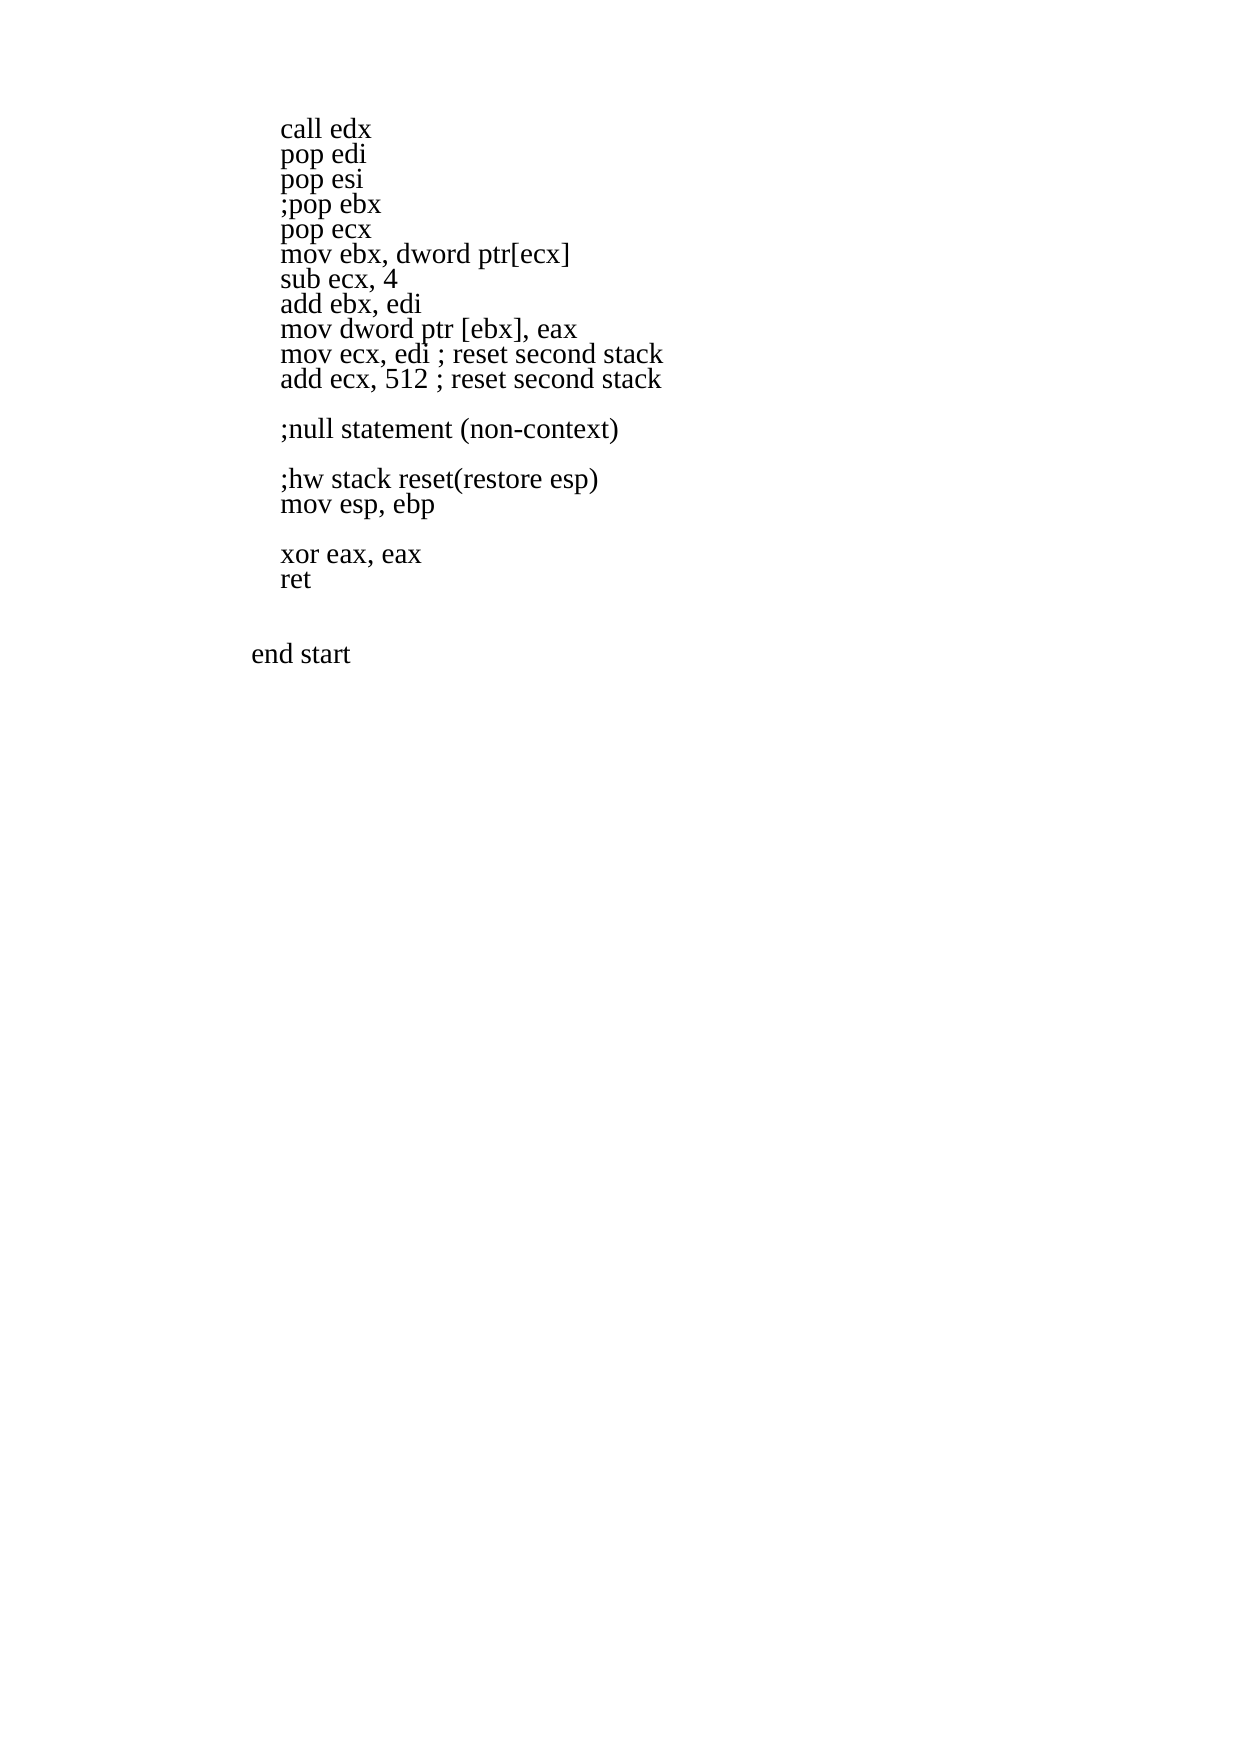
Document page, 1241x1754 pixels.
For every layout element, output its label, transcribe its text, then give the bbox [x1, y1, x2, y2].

text ;null statement (non-context) [464, 418, 1152, 443]
text call edx [251, 118, 1152, 143]
text mov dword ptr [ebx], eax [251, 318, 1152, 343]
text ;null statement (non-context) [251, 418, 467, 443]
text mov ecx, edi ; reset second stack [251, 343, 1152, 368]
text sub ecx, 4 [251, 268, 1152, 293]
text mov esp, ebp [251, 493, 1152, 518]
text ;hw stack reset(restore esp) [251, 468, 460, 493]
text pop ecx [251, 218, 1152, 243]
text end start [251, 643, 1152, 668]
text ;pop ebx [251, 193, 1152, 218]
text add ecx, 512 ; reset second stack [251, 368, 1152, 393]
text add ebx, edi [251, 293, 1152, 318]
text xor eax, eax [251, 543, 1152, 568]
text ret [251, 568, 1152, 593]
text mov ebx, dword ptr[ecx] [251, 243, 1152, 268]
text pop edi [251, 143, 1152, 168]
text ;hw stack reset(restore esp) [457, 468, 1152, 493]
text pop esi [251, 168, 1152, 193]
